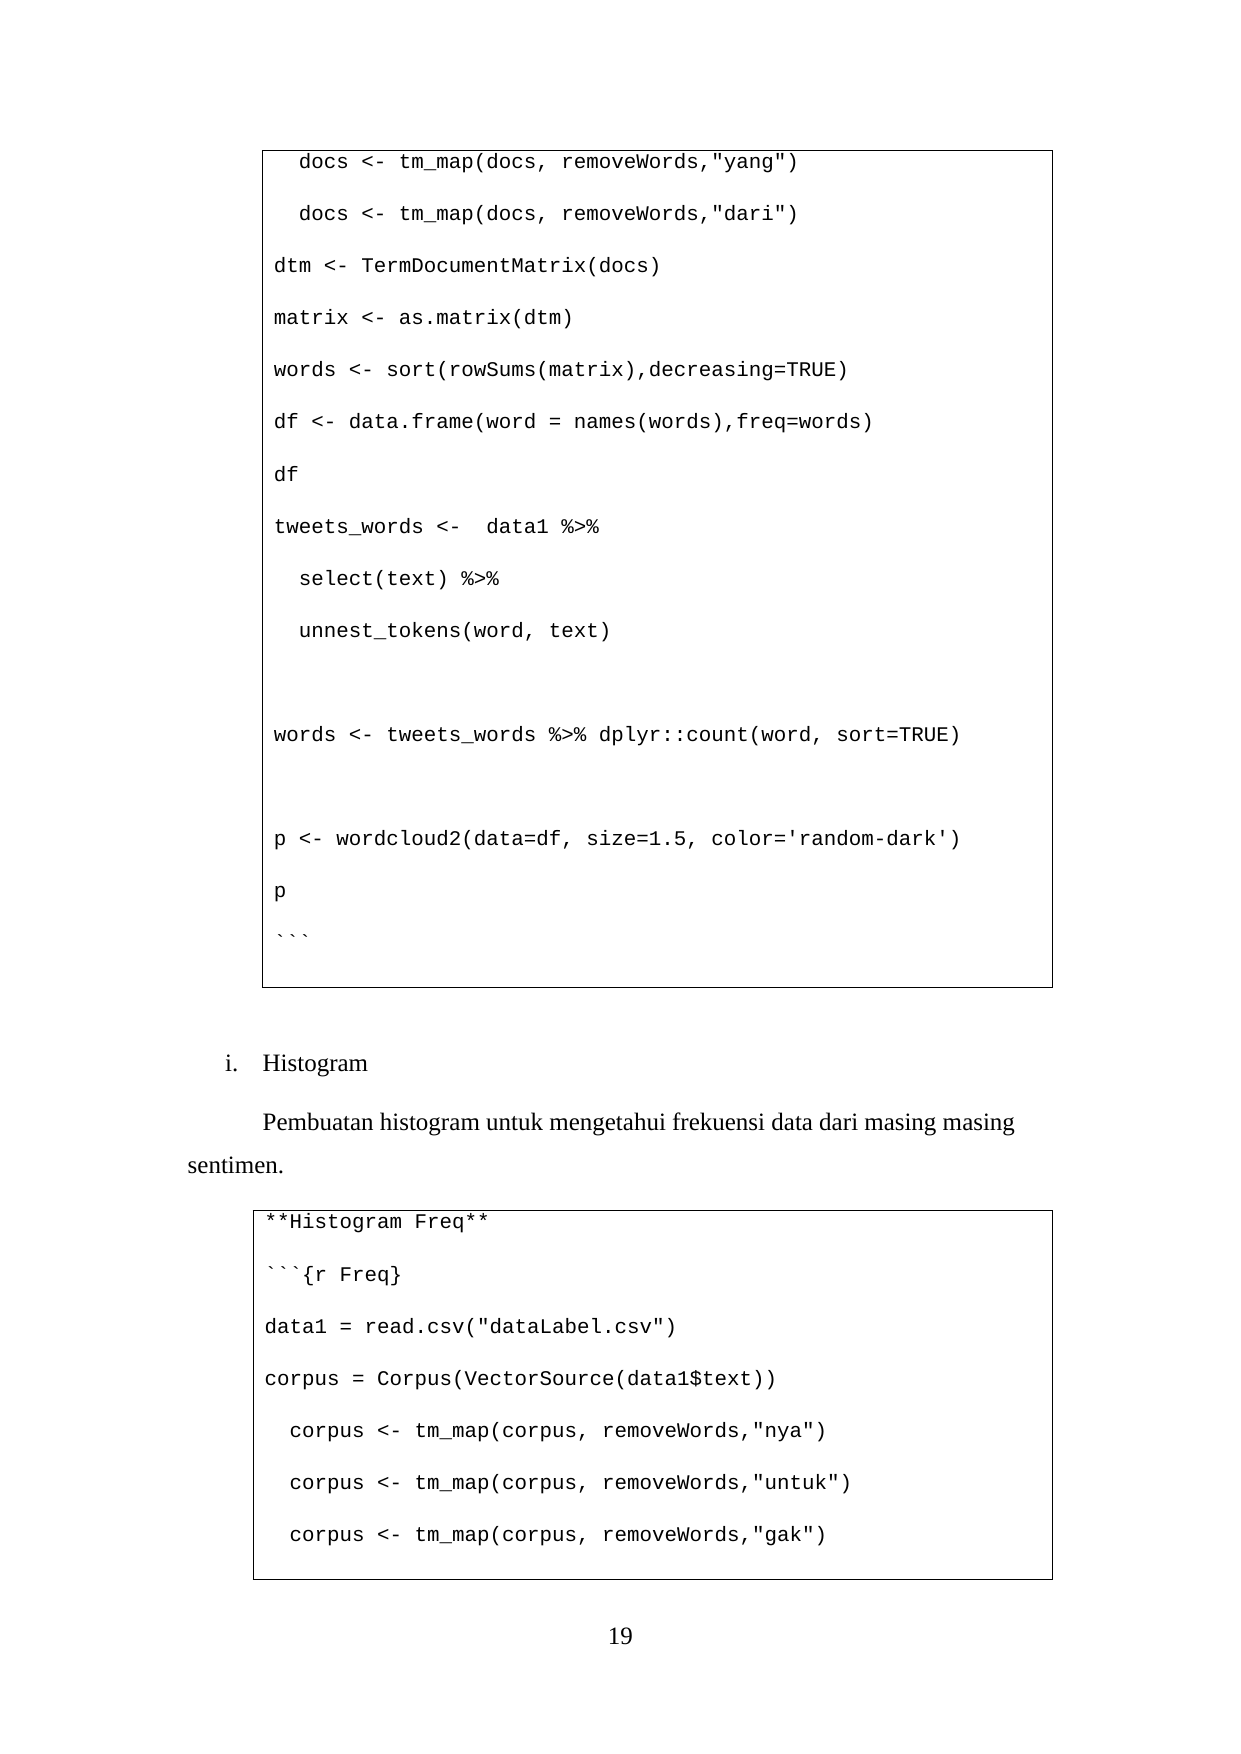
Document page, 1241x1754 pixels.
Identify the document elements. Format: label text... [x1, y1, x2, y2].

text Pembuatan histogram untuk mengetahui frekuensi data dari masing masing sentimen. [187, 1107, 1053, 1179]
list Histogram [225, 1048, 1053, 1076]
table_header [263, 151, 1052, 987]
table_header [254, 1211, 1052, 1578]
